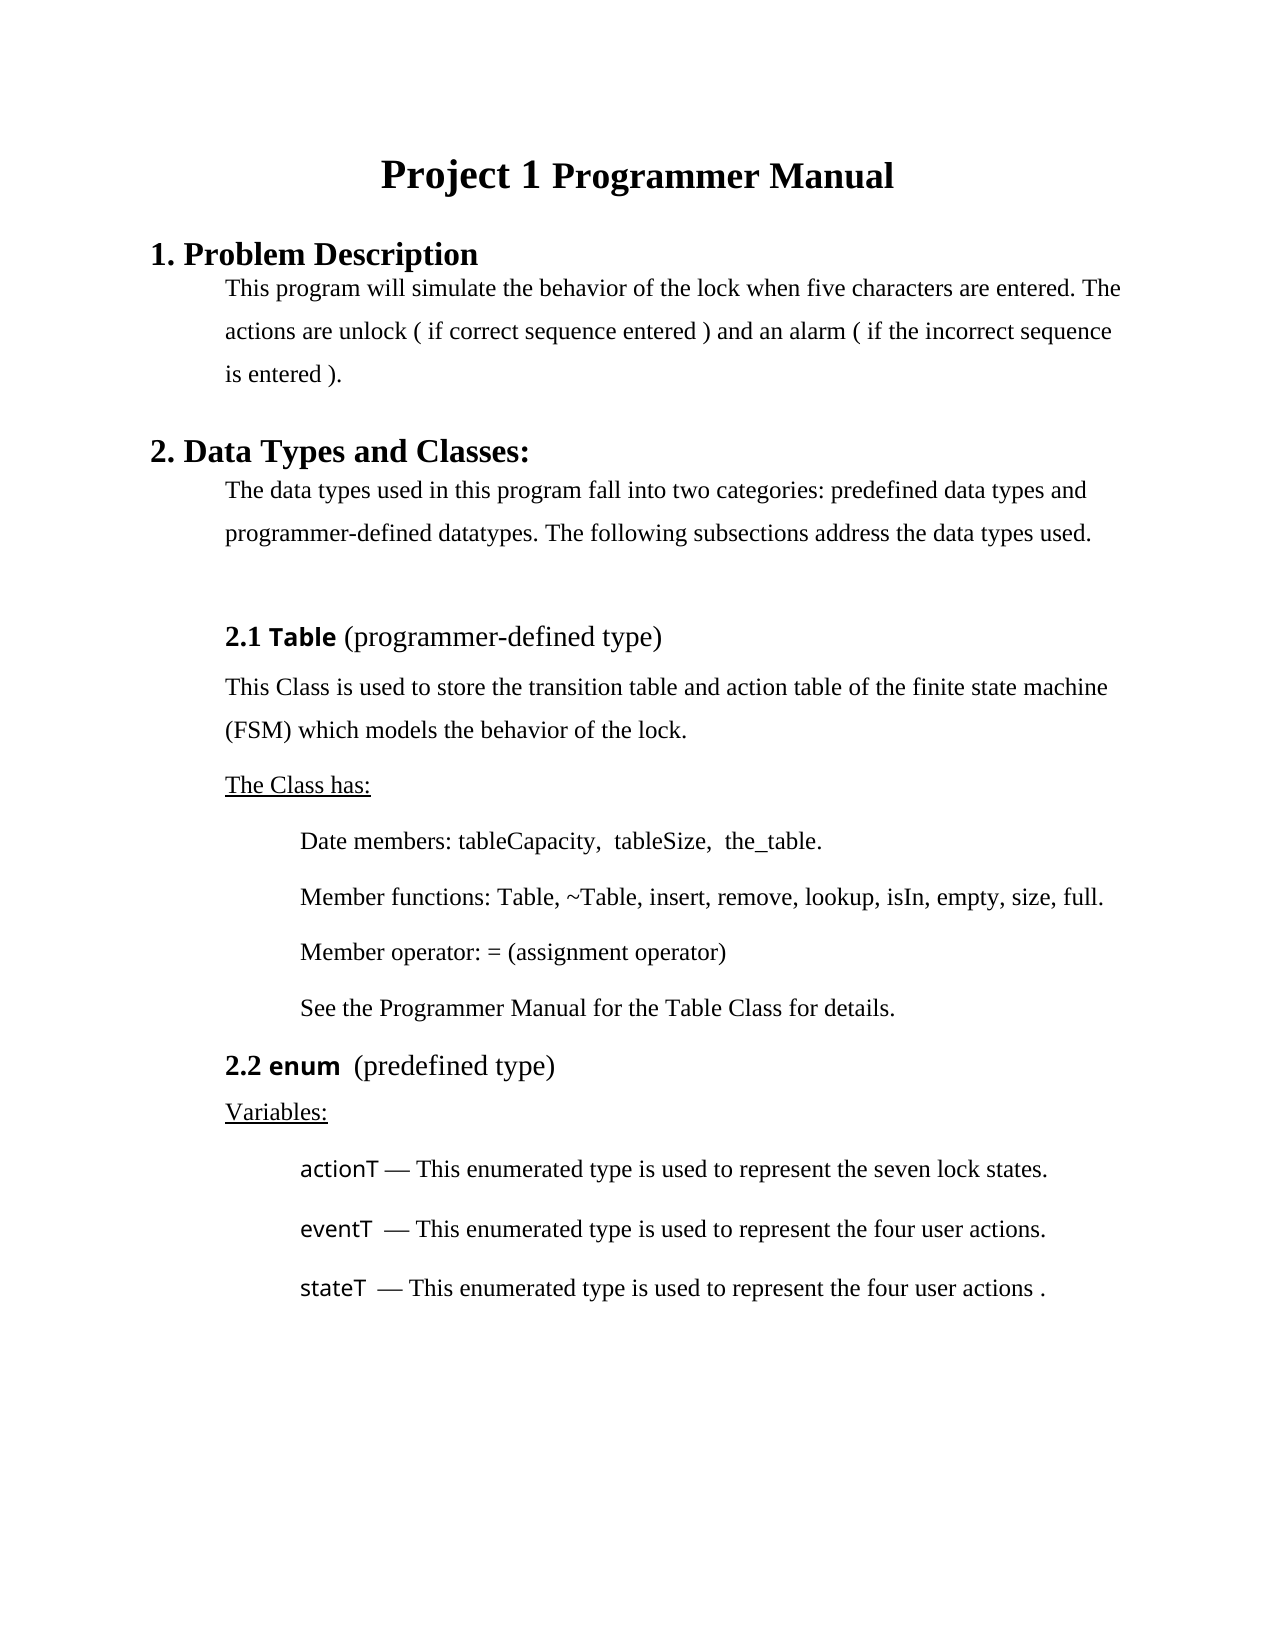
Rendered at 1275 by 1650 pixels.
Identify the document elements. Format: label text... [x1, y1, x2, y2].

text This program will simulate the behavior of the lock when five characters are entered. The actions are unlock ( if correct sequence entered ) and an alarm ( if the incorrect sequence is entered ). [225, 273, 1125, 388]
text Member operator: = (assignment operator) [225, 937, 1125, 966]
subtitle Project 1 Programmer Manual [150, 150, 1125, 198]
text eventT — This enumerated type is used to represent the four user actions. [225, 1212, 1125, 1244]
subtitle 1. Problem Description [150, 234, 1125, 273]
text actionT — This enumerated type is used to represent the seven lock states. [225, 1153, 1125, 1184]
text 2.2 enum (predefined type) Variables: [225, 1048, 1125, 1126]
text The data types used in this program fall into two categories: predefined data types and programmer-defined datatypes. The following subsections address the data types used. [225, 475, 1125, 547]
text See the Programmer Manual for the Table Class for details. [225, 993, 1125, 1022]
text The Class has: [225, 770, 1125, 799]
text This Class is used to store the transition table and action table of the finite state machine (FSM) which models the behavior of the lock. [225, 672, 1125, 743]
subtitle 2. Data Types and Classes: [150, 431, 1125, 469]
text stateT — This enumerated type is used to represent the four user actions . [225, 1272, 1125, 1303]
text 2.1 Table (programmer-defined type) [225, 619, 1125, 654]
text Date members: tableCapacity, tableSize, the_table. [225, 826, 1125, 855]
text Member functions: Table, ~Table, insert, remove, lookup, isIn, empty, size, full. [225, 882, 1125, 910]
